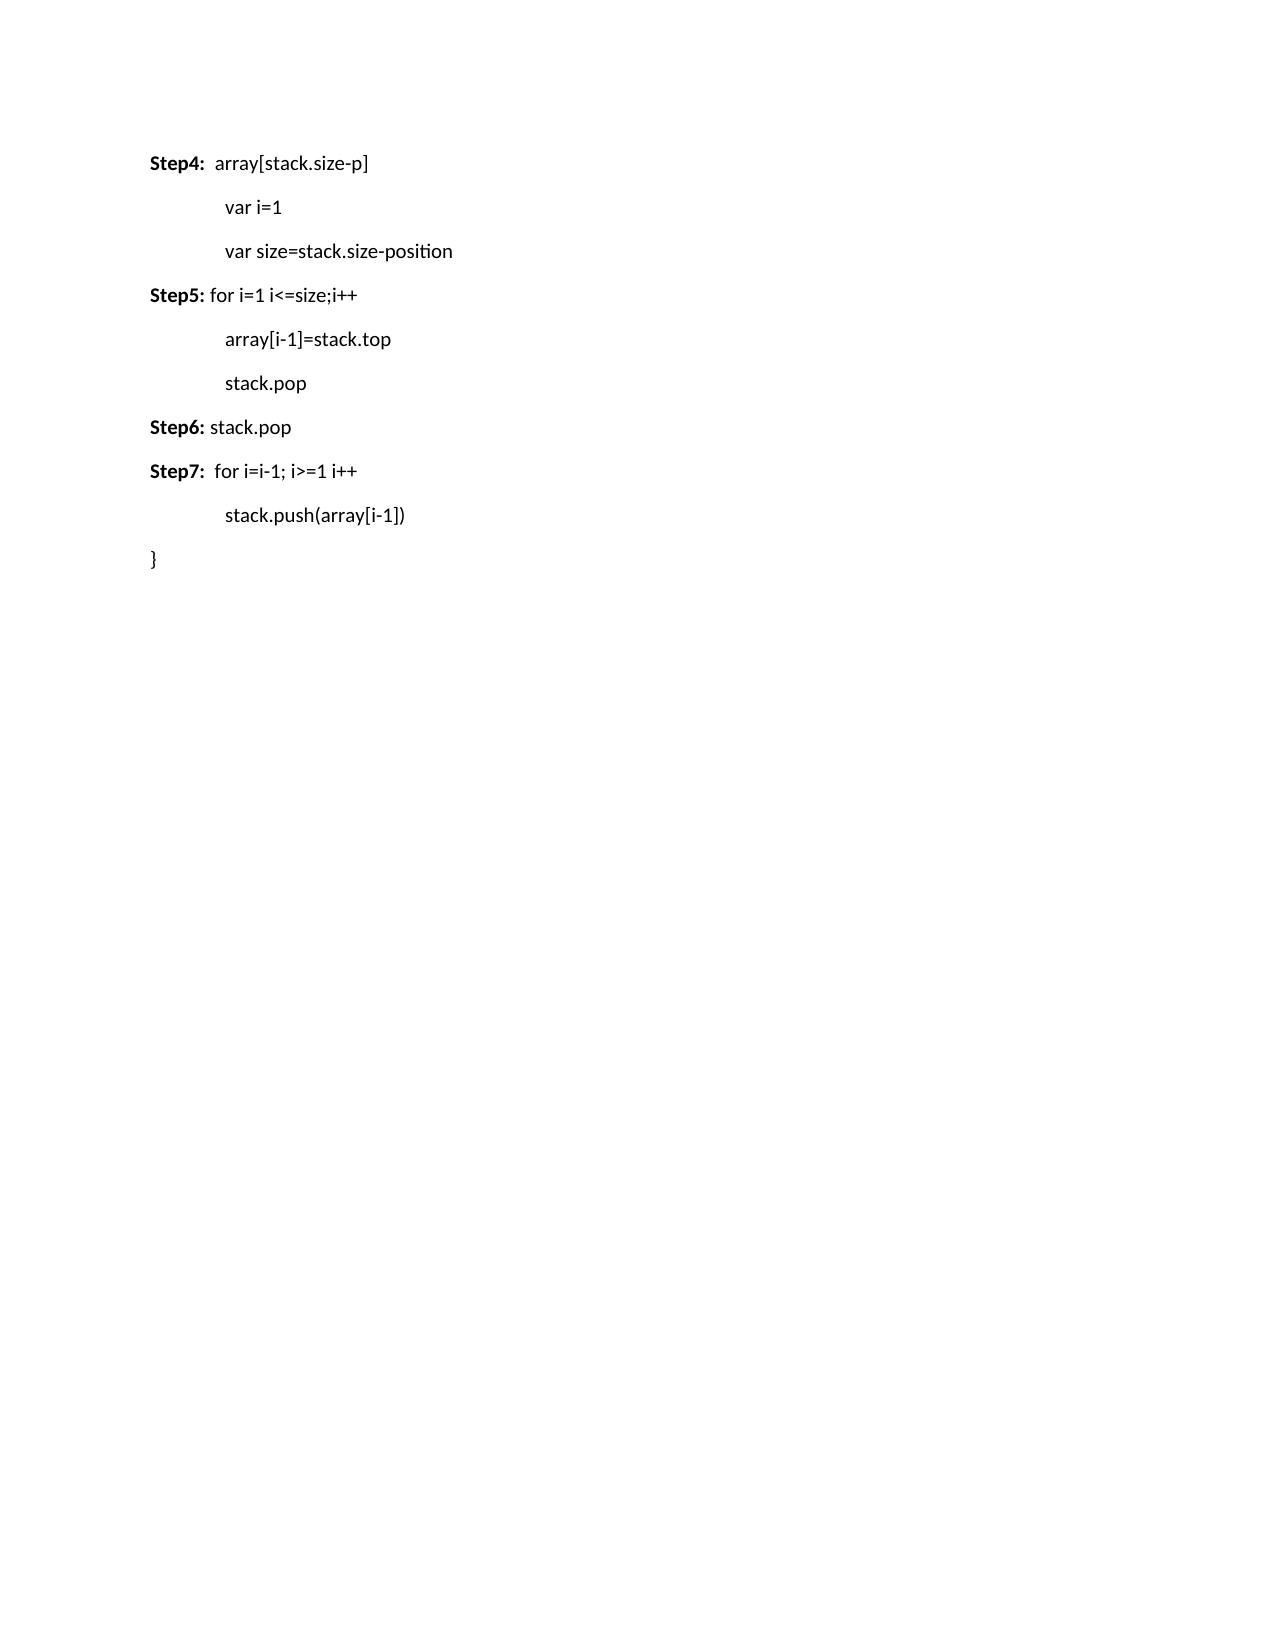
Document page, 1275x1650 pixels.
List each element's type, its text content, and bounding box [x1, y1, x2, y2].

text } [150, 547, 1125, 572]
text var size=stack.size-position [150, 238, 1125, 263]
text Step6: stack.pop [150, 414, 1125, 440]
text array[i-1]=stack.top [150, 326, 1125, 352]
text Step7: for i=i-1; i>=1 i++ [150, 458, 1125, 484]
text Step5: for i=1 i<=size;i++ [150, 282, 1125, 308]
text stack.push(array[i-1]) [150, 502, 1125, 528]
text stack.pop [150, 370, 1125, 396]
text var i=1 [150, 194, 1125, 219]
text Step4: array[stack.size-p] [150, 150, 1125, 175]
